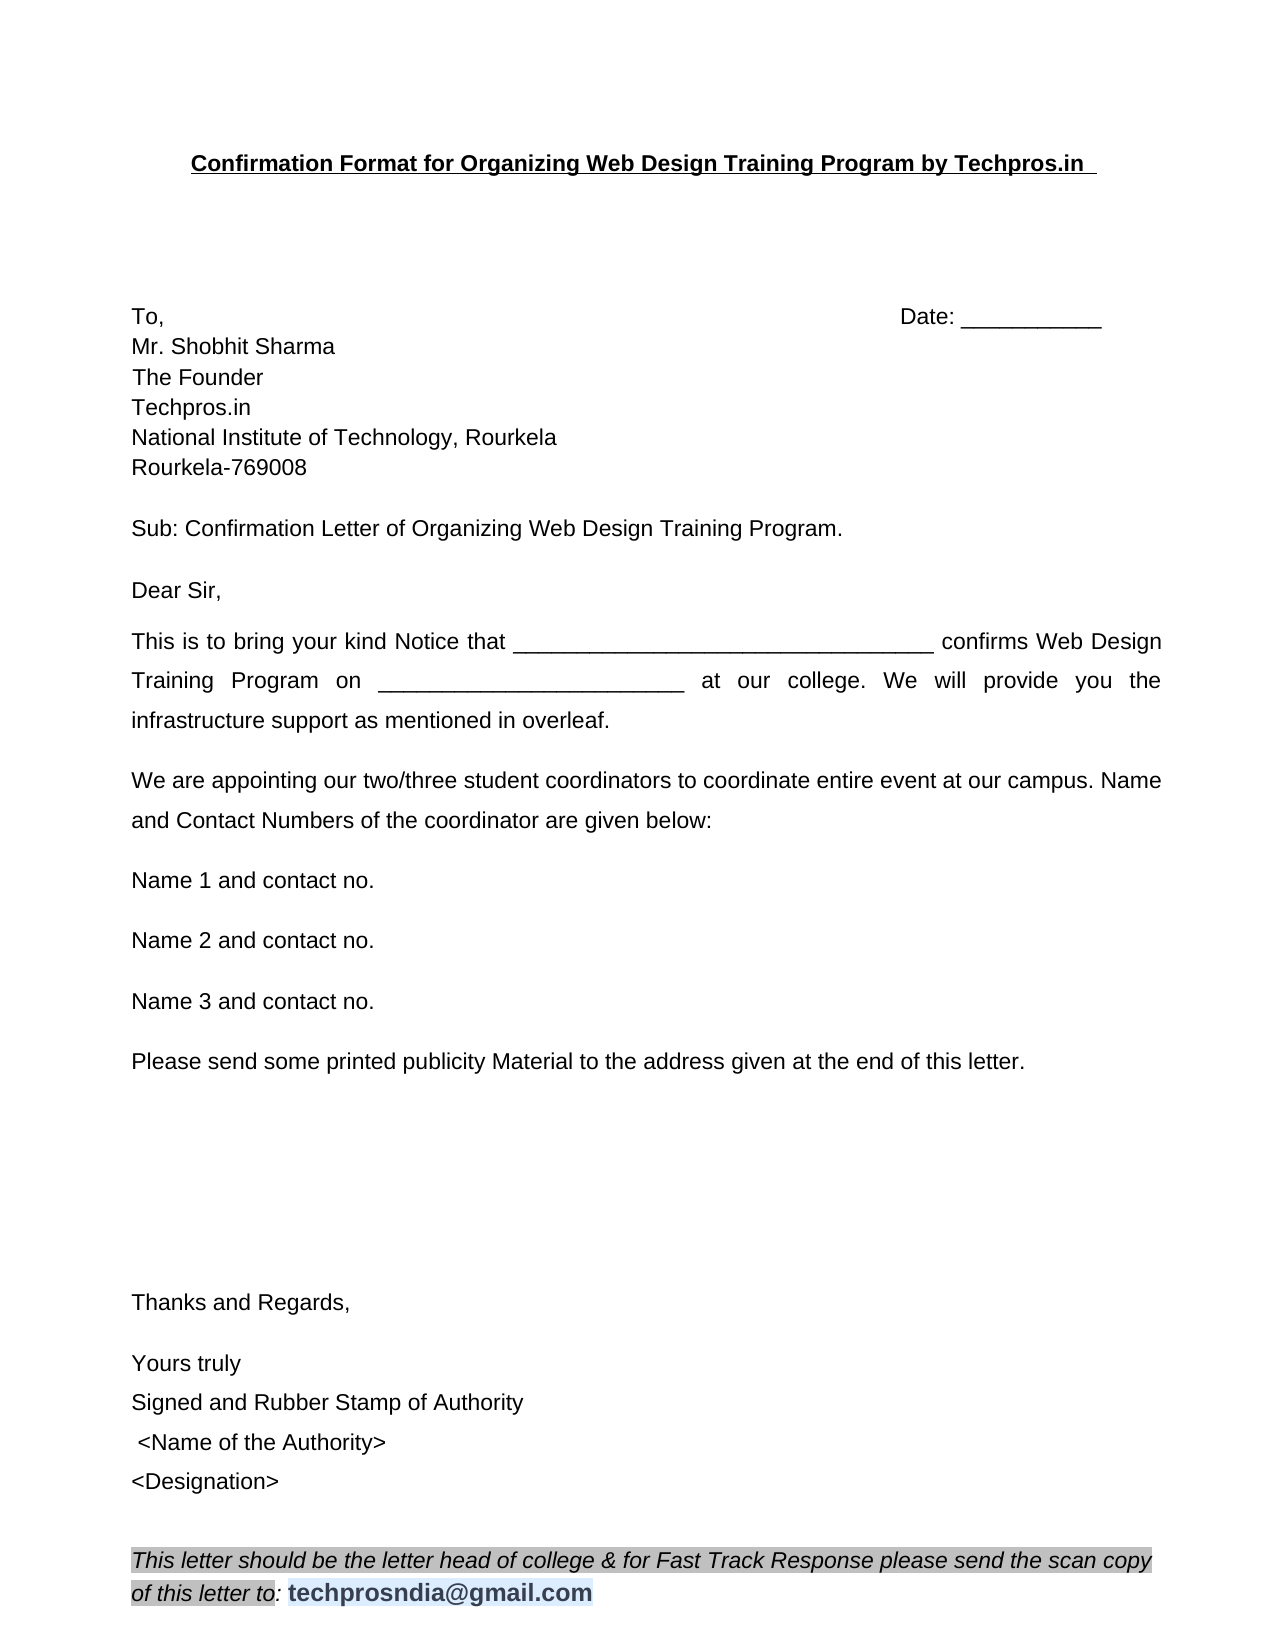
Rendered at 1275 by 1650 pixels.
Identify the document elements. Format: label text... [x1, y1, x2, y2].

text Confirmation Format for Organizing Web Design Training Program by Techpros.in [0, 150, 1275, 176]
text This letter should be the letter head of college & for Fast Track Response please send the scan copy of this letter to: techprosndia@gmail.com [131, 1547, 1162, 1606]
text Name 1 and contact no. [131, 867, 1162, 893]
text Techpros.in [131, 394, 1162, 420]
text <Designation> [131, 1468, 1162, 1494]
text Dear Sir, [131, 577, 1162, 603]
text Thanks and Regards, [131, 1289, 1162, 1316]
text Please send some printed publicity Material to the address given at the end of this letter. [131, 1048, 1162, 1074]
text The Founder [0, 363, 1162, 390]
text Name 3 and contact no. [131, 988, 1162, 1014]
text Sub: Confirmation Letter of Organizing Web Design Training Program. [131, 514, 1162, 541]
text To, Date: ___________ [131, 303, 1162, 329]
text Rourkela-769008 [131, 454, 1162, 481]
text Name 2 and contact no. [131, 927, 1162, 954]
text Signed and Rubber Stamp of Authority [131, 1389, 1162, 1415]
text We are appointing our two/three student coordinators to coordinate entire event at our campus. Name and Contact Numbers of the coordinator are given below: [131, 767, 1162, 833]
text This is to bring your kind Notice that _________________________________ confirms Web Design Training Program on ________________________ at our college. We will provide you the infrastructure support as mentioned in overleaf. [131, 628, 1162, 733]
text Yours truly [131, 1349, 1162, 1376]
text Mr. Shobhit Sharma [131, 333, 1162, 360]
text <Name of the Authority> [131, 1428, 1162, 1455]
text National Institute of Technology, Rourkela [131, 424, 1162, 450]
